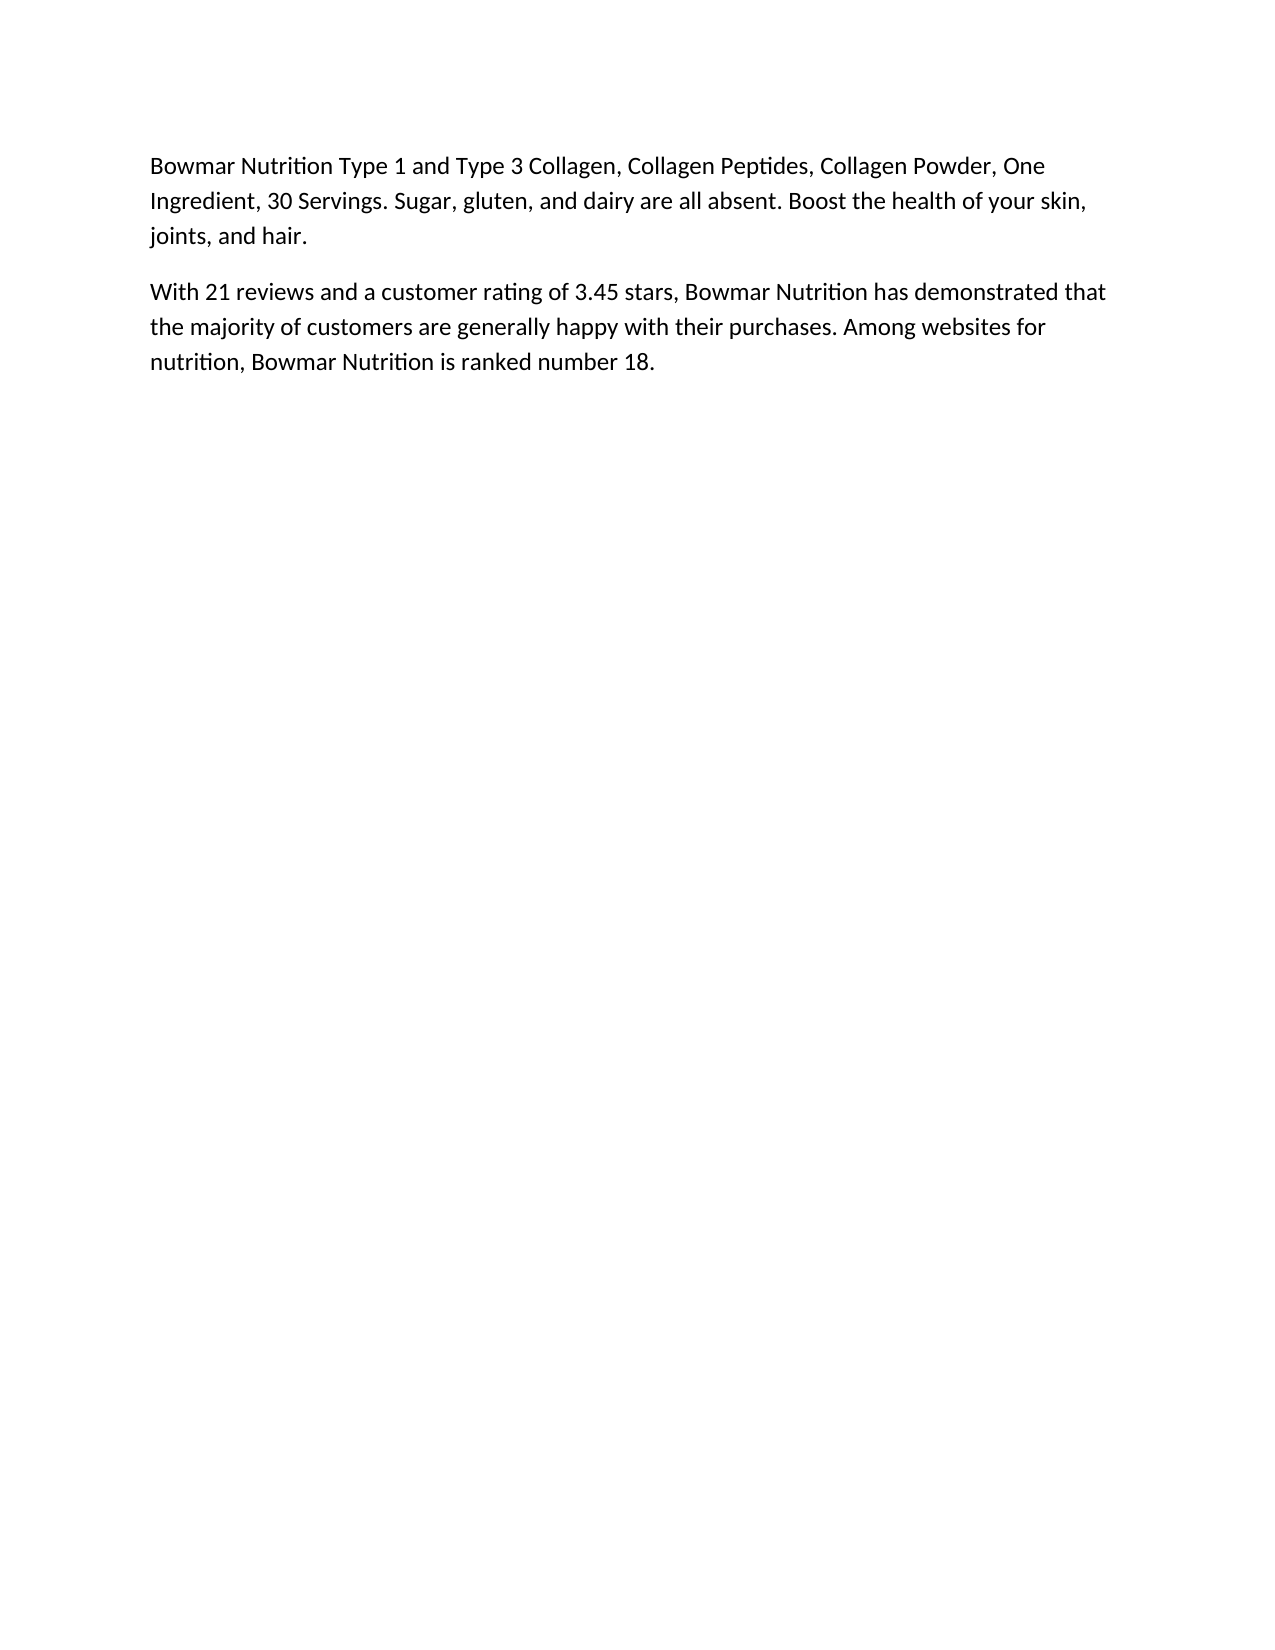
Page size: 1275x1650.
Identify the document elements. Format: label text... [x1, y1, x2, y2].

text Bowmar Nutrition Type 1 and Type 3 Collagen, Collagen Peptides, Collagen Powder, One Ingredient, 30 Servings. Sugar, gluten, and dairy are all absent. Boost the health of your skin, joints, and hair. [150, 150, 1125, 251]
text With 21 reviews and a customer rating of 3.45 stars, Bowmar Nutrition has demonstrated that the majority of customers are generally happy with their purchases. Among websites for nutrition, Bowmar Nutrition is ranked number 18. [150, 276, 1125, 376]
